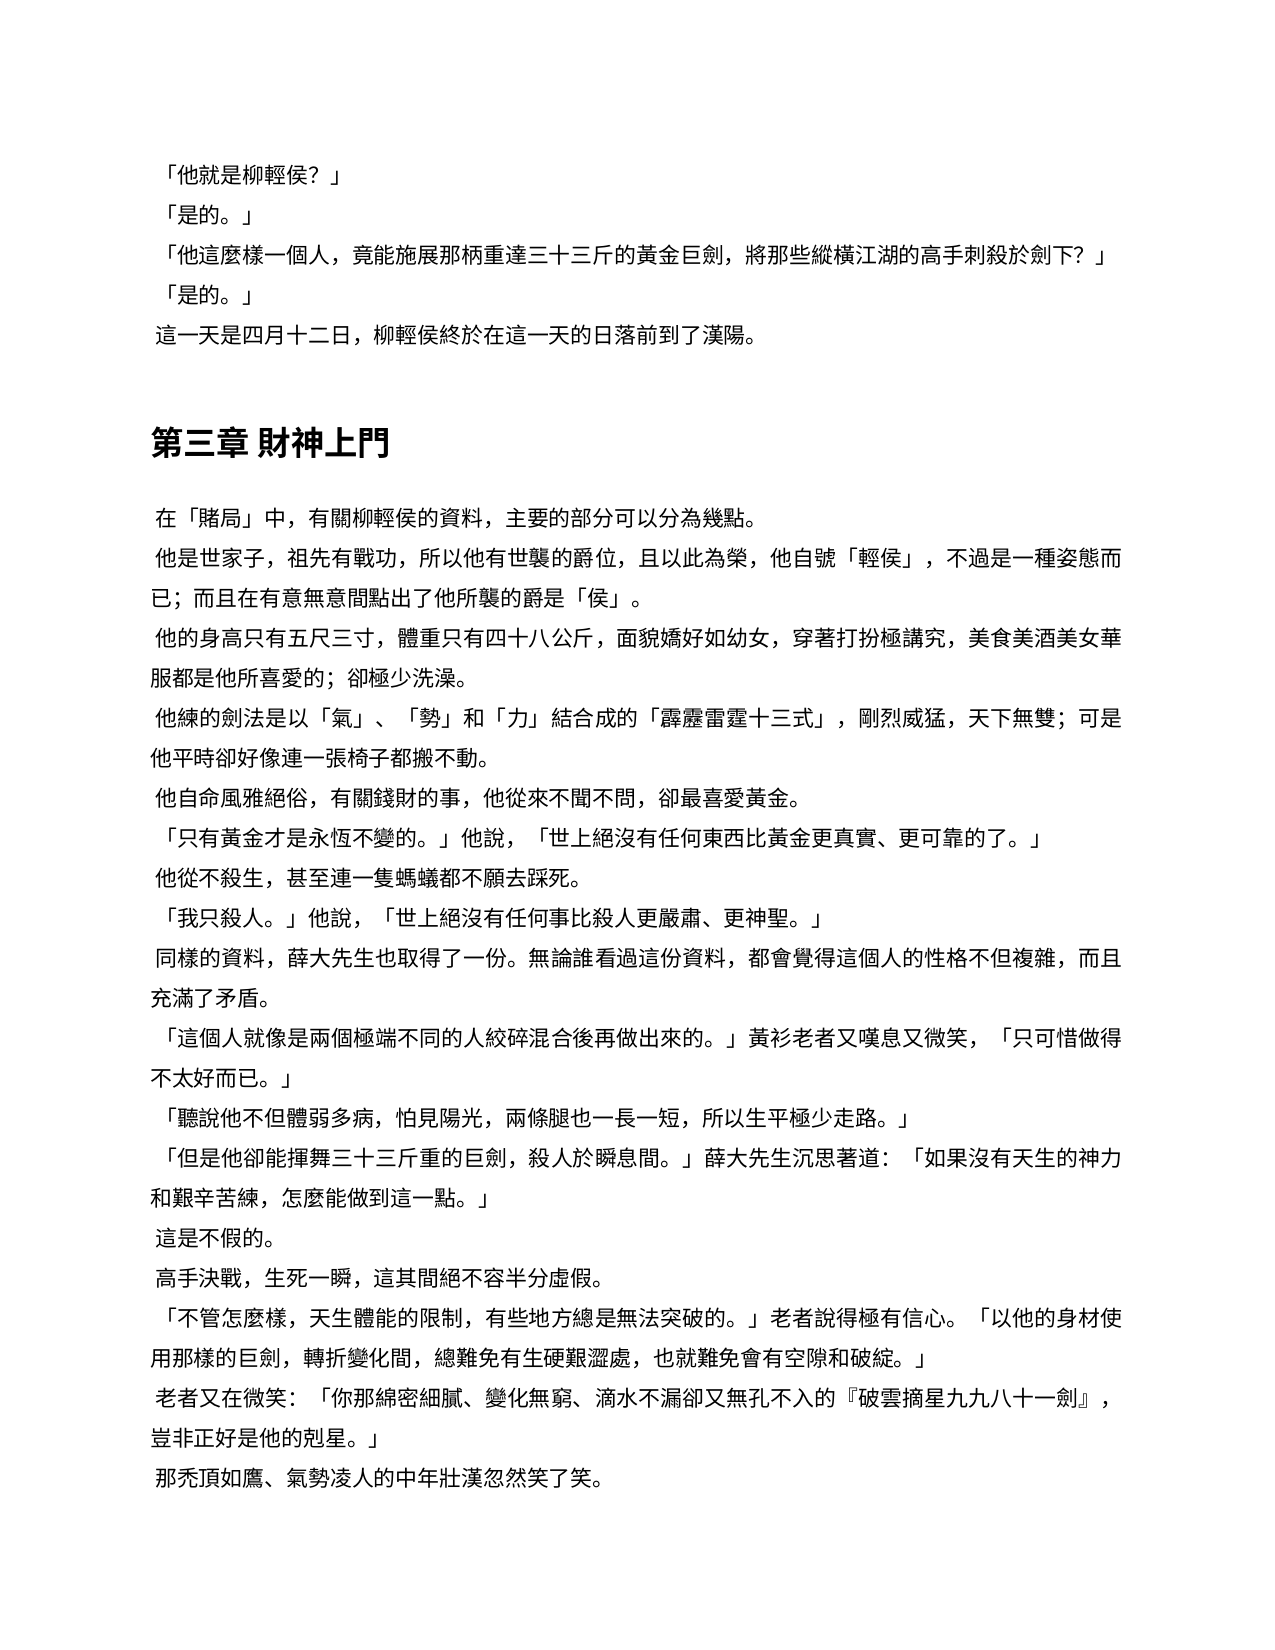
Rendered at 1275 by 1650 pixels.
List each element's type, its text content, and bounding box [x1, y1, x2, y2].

text 這是不假的。 [150, 1212, 1125, 1252]
text 老者又在微笑：「你那綿密細膩、變化無窮、滴水不漏卻又無孔不入的『破雲摘星九九八十一劍』，豈非正好是他的剋星。」 [150, 1372, 1125, 1452]
text 他練的劍法是以「氣」、「勢」和「力」結合成的「霹靂雷霆十三式」，剛烈威猛，天下無雙；可是他平時卻好像連一張椅子都搬不動。 [150, 692, 1125, 772]
text 「這個人就像是兩個極端不同的人絞碎混合後再做出來的。」黃衫老者又嘆息又微笑，「只可惜做得不太好而已。」 [150, 1012, 1125, 1092]
text 在「賭局」中，有關柳輕侯的資料，主要的部分可以分為幾點。 [150, 492, 1125, 532]
text 同樣的資料，薛大先生也取得了一份。無論誰看過這份資料，都會覺得這個人的性格不但複雜，而且充滿了矛盾。 [150, 932, 1125, 1012]
text 「他就是柳輕侯？」 [150, 150, 1125, 190]
subtitle 第三章 財神上門 [150, 417, 1125, 465]
text 高手決戰，生死一瞬，這其間絕不容半分虛假。 [150, 1252, 1125, 1292]
text 這一天是四月十二日，柳輕侯終於在這一天的日落前到了漢陽。 [150, 310, 1125, 350]
text 他從不殺生，甚至連一隻螞蟻都不願去踩死。 [150, 852, 1125, 892]
text 「不管怎麼樣，天生體能的限制，有些地方總是無法突破的。」老者說得極有信心。「以他的身材使用那樣的巨劍，轉折變化間，總難免有生硬艱澀處，也就難免會有空隙和破綻。」 [150, 1292, 1125, 1372]
text 他的身高只有五尺三寸，體重只有四十八公斤，面貌嬌好如幼女，穿著打扮極講究，美食美酒美女華服都是他所喜愛的；卻極少洗澡。 [150, 612, 1125, 692]
text 「只有黃金才是永恆不變的。」他說，「世上絕沒有任何東西比黃金更真實、更可靠的了。」 [150, 812, 1125, 852]
text 那禿頂如鷹、氣勢凌人的中年壯漢忽然笑了笑。 [150, 1452, 1125, 1492]
text 「他這麼樣一個人，竟能施展那柄重達三十三斤的黃金巨劍，將那些縱橫江湖的高手刺殺於劍下？」 [150, 230, 1125, 270]
text 「聽說他不但體弱多病，怕見陽光，兩條腿也一長一短，所以生平極少走路。」 [150, 1092, 1125, 1132]
text 「是的。」 [150, 190, 1125, 230]
text 「我只殺人。」他說，「世上絕沒有任何事比殺人更嚴肅、更神聖。」 [150, 892, 1125, 932]
text 他是世家子，祖先有戰功，所以他有世襲的爵位，且以此為榮，他自號「輕侯」，不過是一種姿態而已；而且在有意無意間點出了他所襲的爵是「侯」。 [150, 532, 1125, 612]
text 他自命風雅絕俗，有關錢財的事，他從來不聞不問，卻最喜愛黃金。 [150, 772, 1125, 812]
text 「是的。」 [150, 270, 1125, 310]
text 「但是他卻能揮舞三十三斤重的巨劍，殺人於瞬息間。」薛大先生沉思著道：「如果沒有天生的神力和艱辛苦練，怎麼能做到這一點。」 [150, 1132, 1125, 1212]
